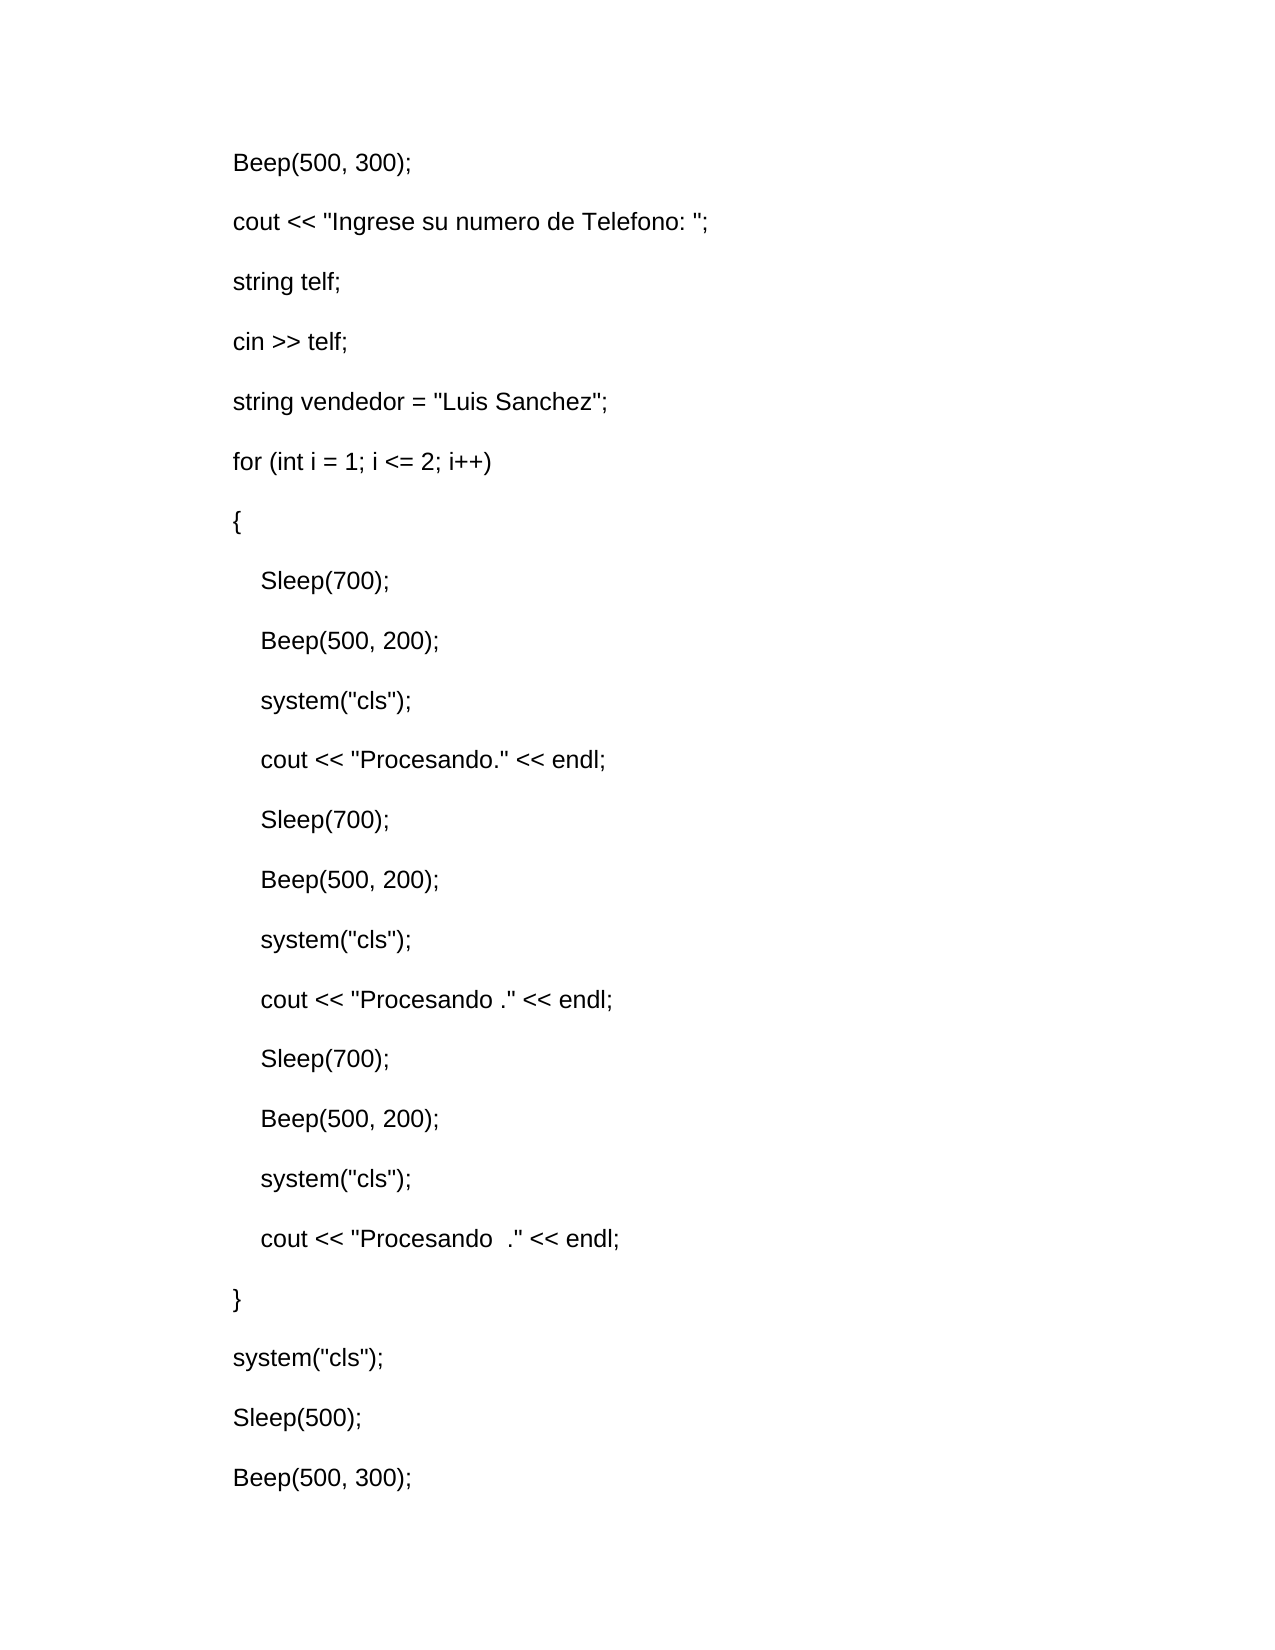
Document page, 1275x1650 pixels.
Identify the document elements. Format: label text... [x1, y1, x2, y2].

text system("cls"); [177, 1343, 1098, 1372]
text Sleep(700); [177, 566, 1098, 595]
text string telf; [177, 267, 1098, 296]
text { [177, 506, 1098, 535]
text Beep(500, 300); [177, 1463, 1098, 1492]
text cout << "Ingrese su numero de Telefono: "; [177, 207, 1098, 236]
text system("cls"); [177, 686, 1098, 714]
text cout << "Procesando." << endl; [177, 746, 1098, 774]
text system("cls"); [177, 1164, 1098, 1193]
text cout << "Procesando ." << endl; [177, 985, 1098, 1013]
text cin >> telf; [177, 327, 1098, 356]
text Sleep(500); [177, 1403, 1098, 1432]
text Sleep(700); [177, 1044, 1098, 1073]
text for (int i = 1; i <= 2; i++) [177, 447, 1098, 475]
text string vendedor = "Luis Sanchez"; [177, 387, 1098, 416]
text Beep(500, 200); [177, 865, 1098, 894]
text Beep(500, 200); [177, 1104, 1098, 1133]
text Beep(500, 300); [177, 148, 1098, 176]
text Beep(500, 200); [177, 626, 1098, 655]
text } [177, 1284, 1098, 1312]
text Sleep(700); [177, 805, 1098, 834]
text cout << "Procesando ." << endl; [177, 1224, 1098, 1253]
text system("cls"); [177, 925, 1098, 954]
